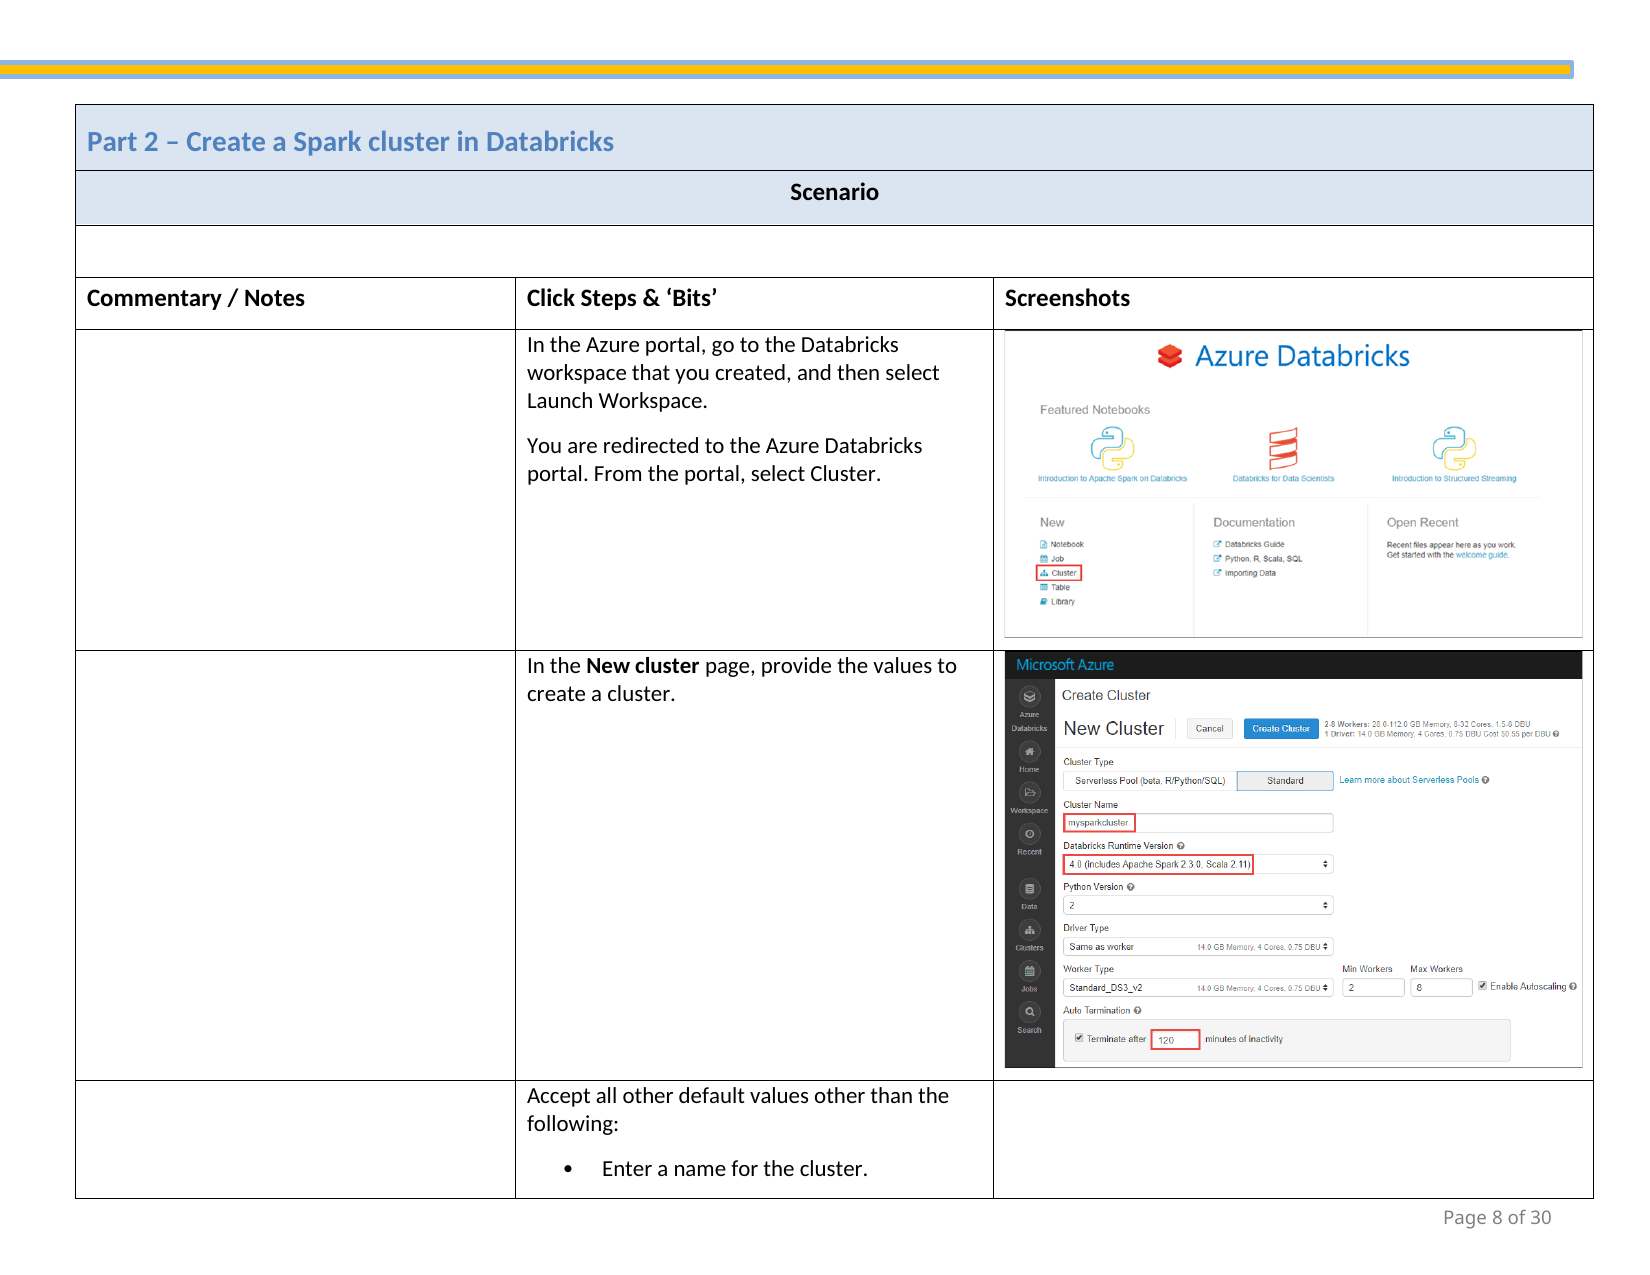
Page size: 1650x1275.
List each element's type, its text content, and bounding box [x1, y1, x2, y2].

table_header Part 2 – Create a Spark cluster in Databricks [76, 105, 1593, 170]
table_cell In the Azure portal, go to the Databricks workspace that you created, and then select Launch Workspace. You are redirected to the Azure Databricks portal. From the portal, select Cluster. [516, 330, 993, 650]
table_cell Click Steps & ‘Bits’ [516, 278, 993, 329]
picture [1004, 330, 1583, 638]
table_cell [516, 1081, 993, 1198]
table_cell Screenshots [994, 278, 1593, 329]
table_cell In the New cluster page, provide the values to create a cluster. [516, 651, 993, 1080]
picture [1004, 651, 1583, 1068]
table_cell [76, 1081, 515, 1198]
table_cell [994, 330, 1593, 650]
table_cell [994, 1081, 1593, 1198]
table_cell [76, 651, 515, 1080]
table_cell Scenario [76, 171, 1593, 224]
table_cell [76, 226, 1593, 277]
table_cell [994, 651, 1593, 1080]
table_cell [76, 330, 515, 650]
table_cell Commentary / Notes [76, 278, 515, 329]
